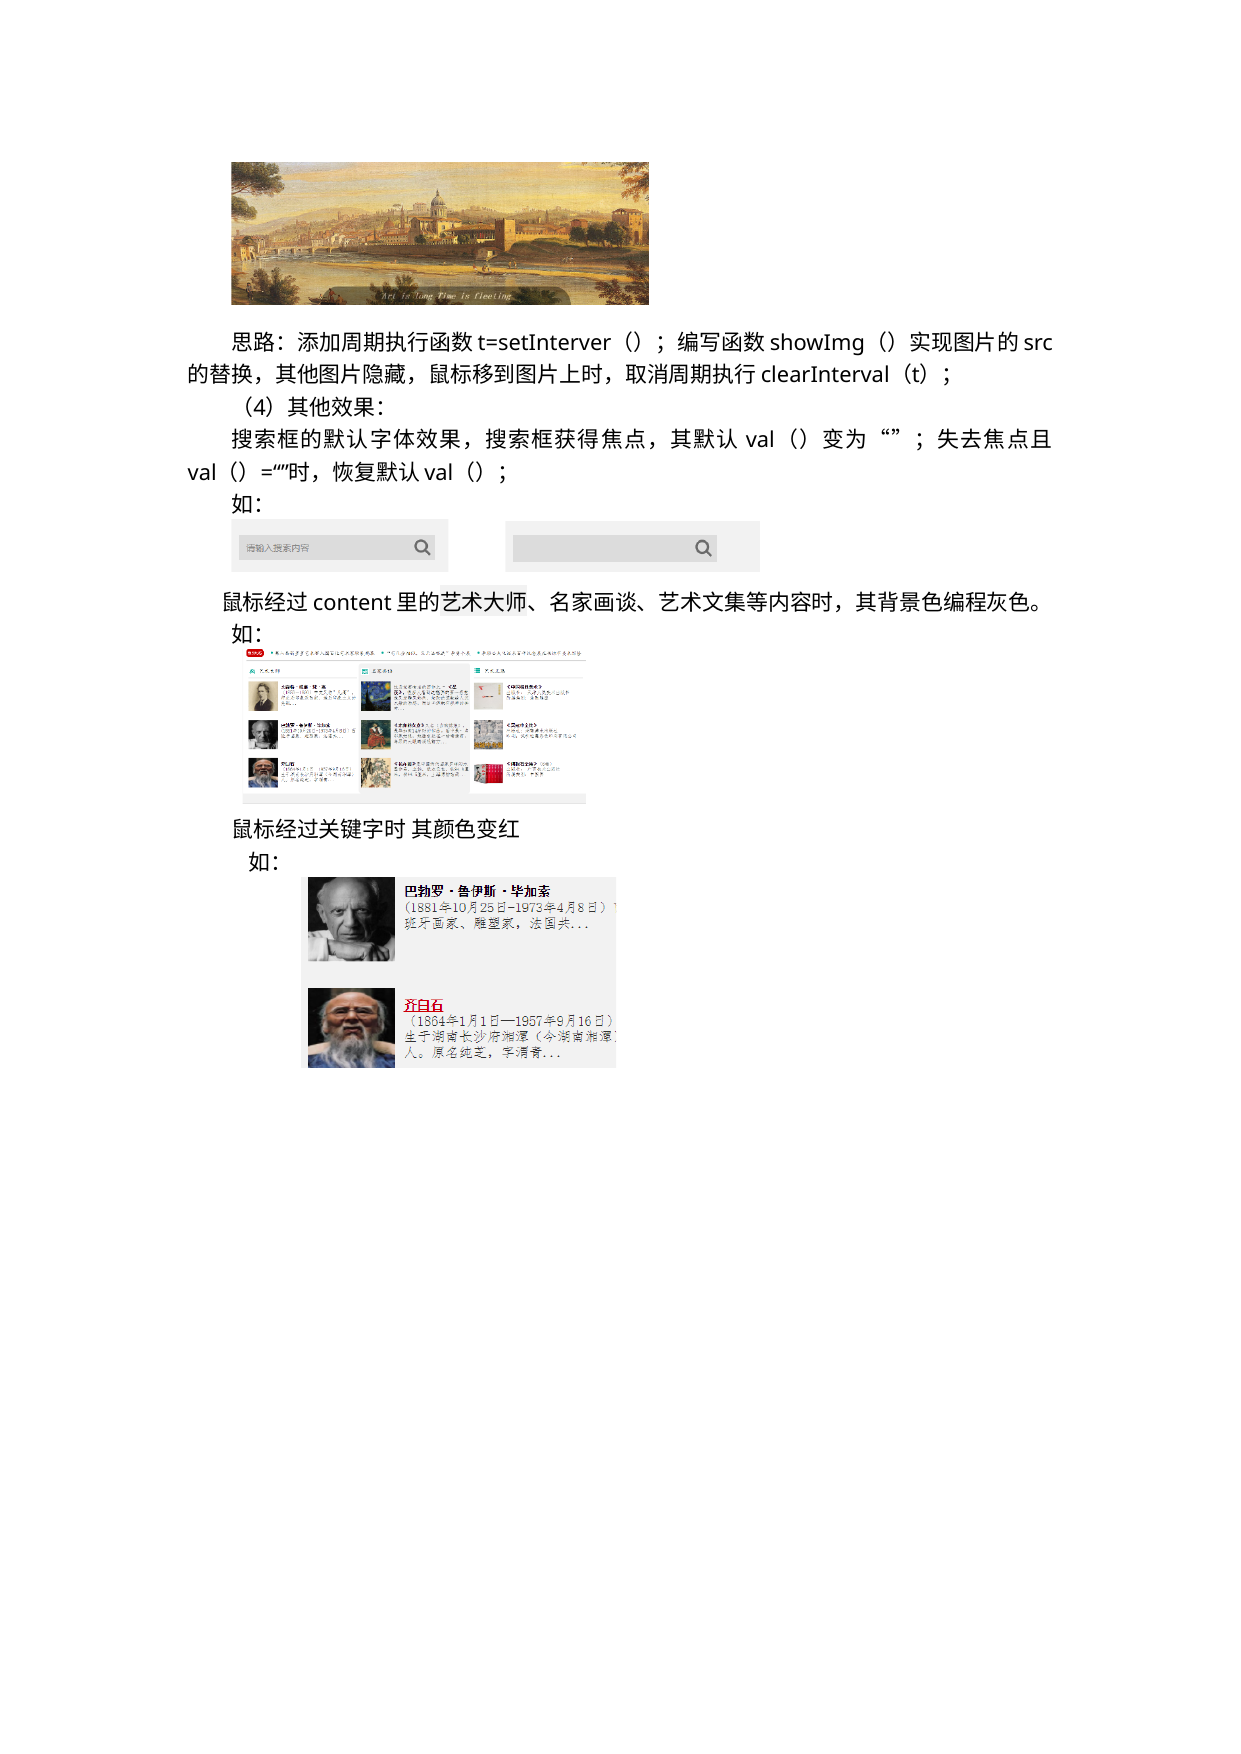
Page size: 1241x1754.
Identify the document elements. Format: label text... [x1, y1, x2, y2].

picture [242, 649, 586, 804]
text 搜索框的默认字体效果，搜索框获得焦点，其默认val（）变为“”；失去焦点且val（）=“”时，恢复默认val（）； [187, 422, 1053, 487]
text （4）其他效果： [187, 389, 1053, 422]
picture [231, 519, 449, 572]
text 如： [187, 487, 1053, 519]
text 如： [187, 844, 1053, 877]
picture [296, 877, 617, 1068]
text 鼠标经过content里的艺术大师、名家画谈、艺术文集等内容时，其背景色编程灰色。 [209, 584, 1053, 617]
picture [231, 162, 649, 305]
text 思路：添加周期执行函数t=setInterver（）；编写函数showImg（）实现图片的src的替换，其他图片隐藏，鼠标移到图片上时，取消周期执行clearInterval（t）； [187, 324, 1053, 389]
text 鼠标经过关键字时 其颜色变红 [187, 812, 1053, 844]
text 如： [187, 617, 1053, 649]
picture [505, 521, 760, 572]
